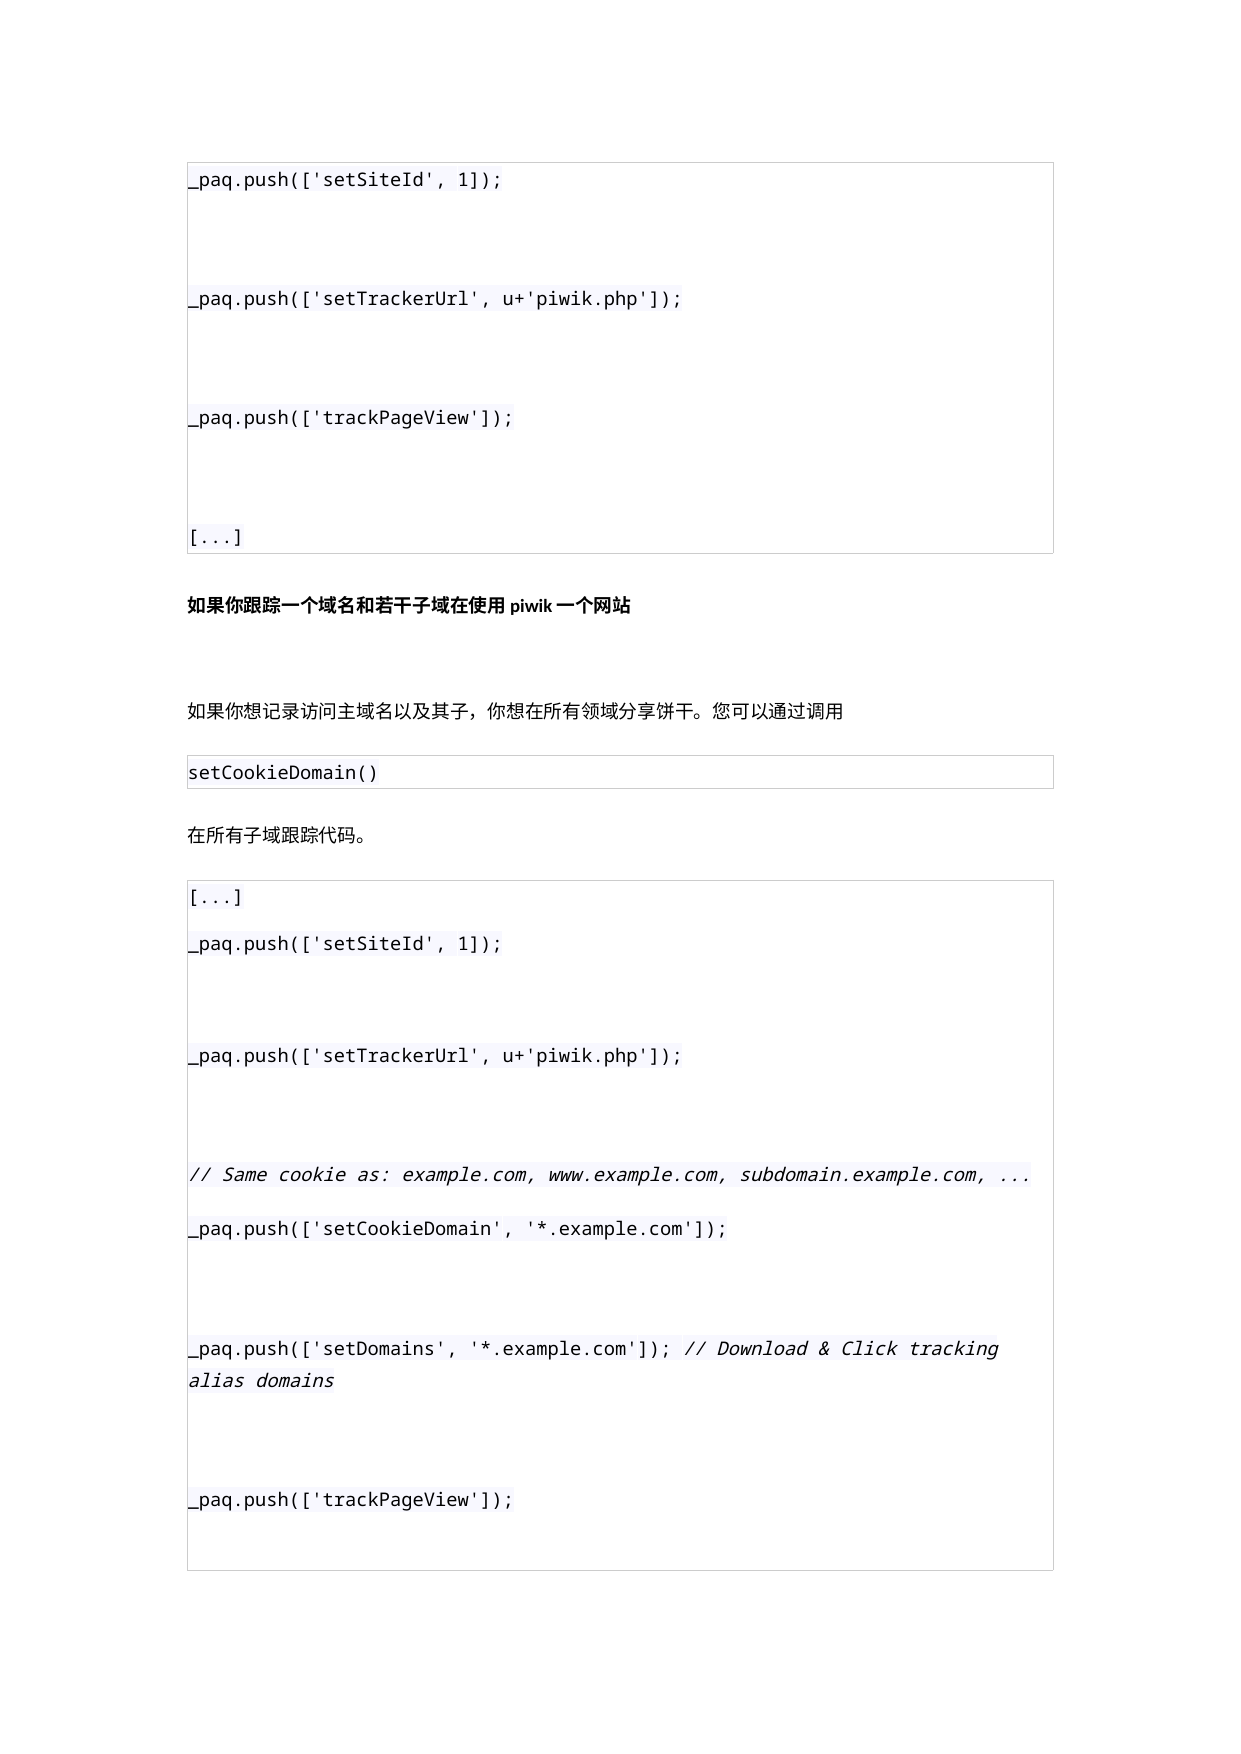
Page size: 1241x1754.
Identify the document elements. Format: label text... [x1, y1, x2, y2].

text _paq.push(['setSiteId', 1]); [188, 927, 1053, 959]
text _paq.push(['setSiteId', 1]); [188, 163, 1053, 195]
text setCookieDomain() [188, 756, 1053, 788]
text _paq.push(['trackPageView']); [188, 401, 1053, 433]
text _paq.push(['setTrackerUrl', u+'piwik.php']); [188, 282, 1053, 314]
text 在所有子域跟踪代码。 [187, 818, 1053, 851]
text [...] [188, 519, 1053, 553]
text [...] [188, 881, 1053, 913]
text _paq.push(['setTrackerUrl', u+'piwik.php']); [188, 1039, 1053, 1071]
text _paq.push(['setCookieDomain', '*.example.com']); [188, 1212, 1053, 1245]
subtitle 如果你跟踪一个域名和若干子域在使用piwik一个网站 [187, 588, 1053, 621]
text _paq.push(['setDomains', '*.example.com']); // Download & Click tracking alias domains [188, 1331, 1053, 1396]
text 如果你想记录访问主域名以及其子，你想在所有领域分享饼干。您可以通过调用 [187, 694, 1053, 726]
text _paq.push(['trackPageView']); [188, 1483, 1053, 1516]
text // Same cookie as: example.com, www.example.com, subdomain.example.com, ... [188, 1158, 1053, 1191]
